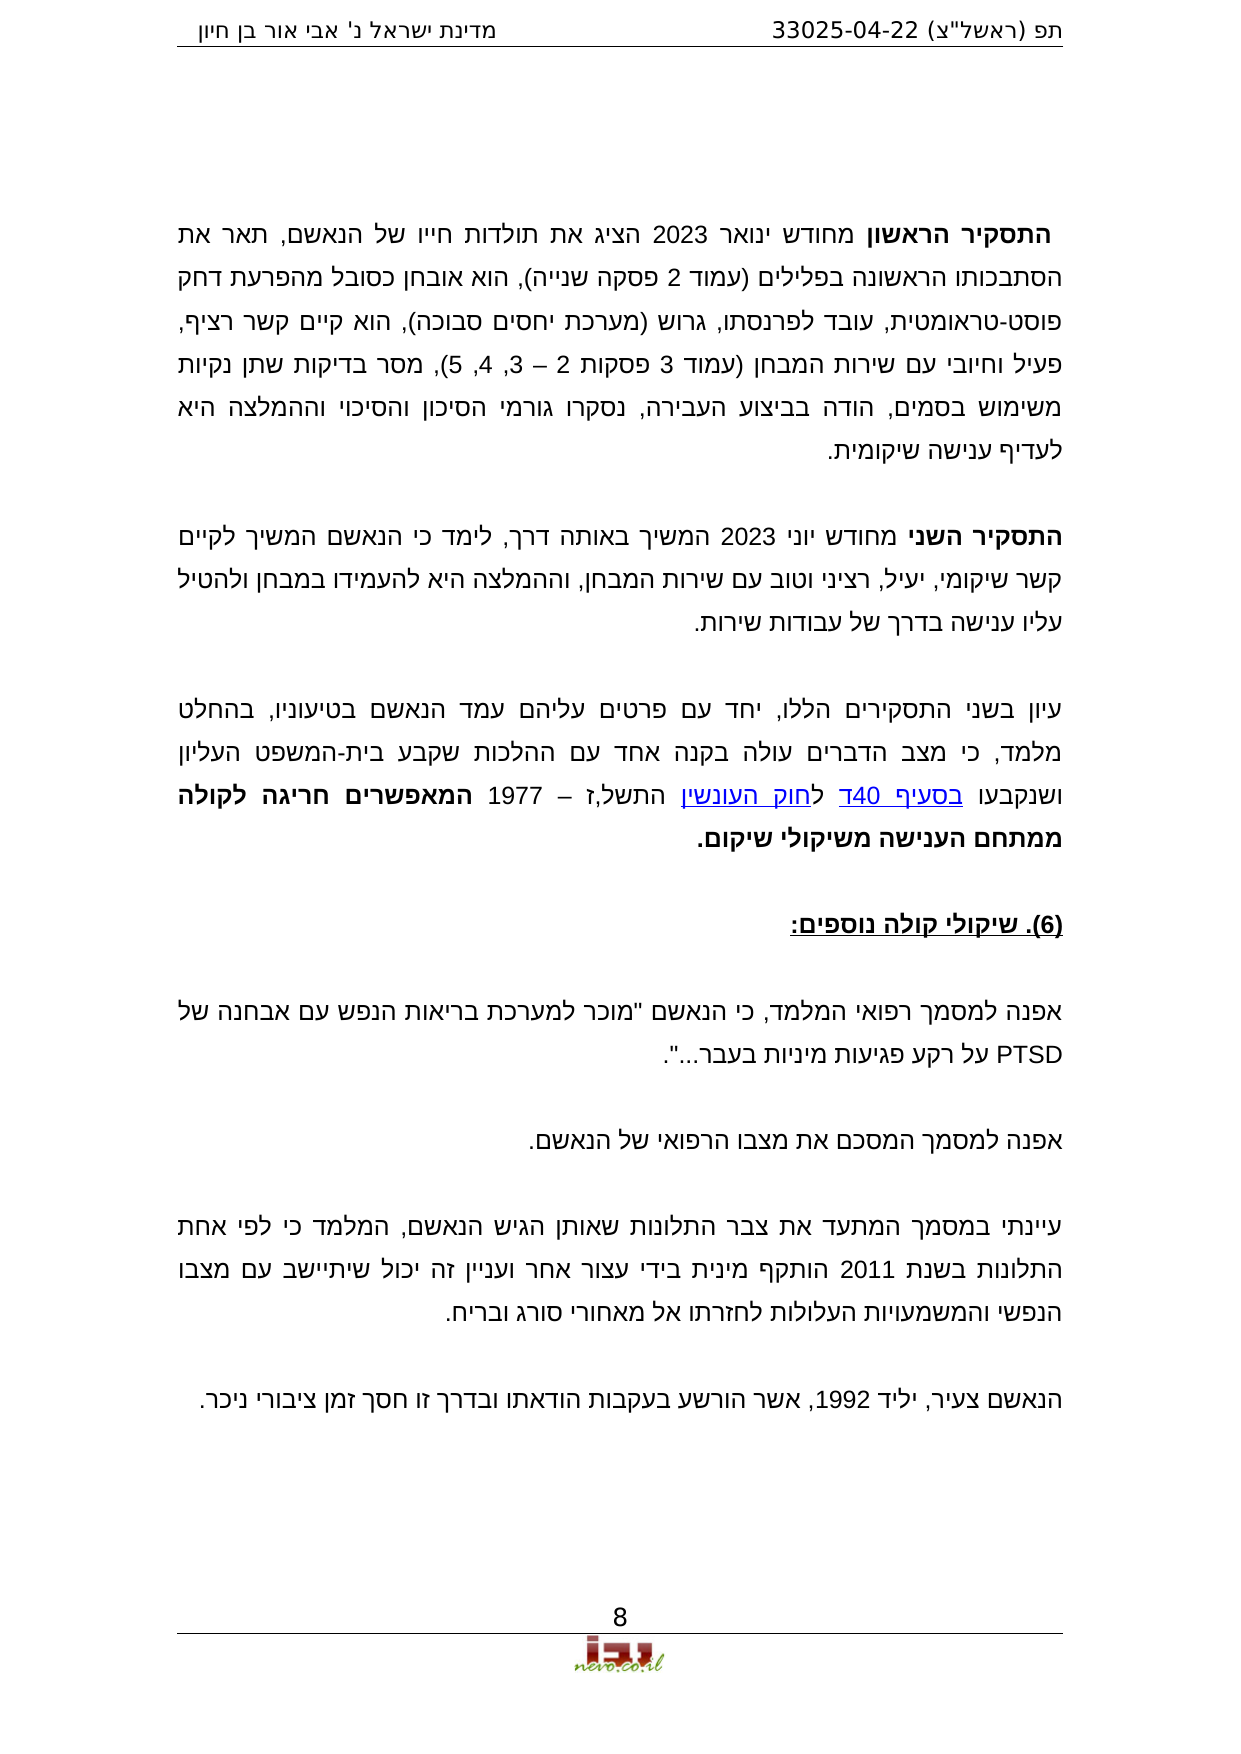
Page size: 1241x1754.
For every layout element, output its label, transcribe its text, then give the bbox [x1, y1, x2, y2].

text התסקיר השני מחודש יוני 2023 המשיך באותה דרך, לימד כי הנאשם המשיך לקיים קשר שיקומי, יעיל, רציני וטוב עם שירות המבחן, וההמלצה היא להעמידו במבחן ולהטיל עליו ענישה בדרך של עבודות שירות. [177, 522, 1063, 637]
text אפנה למסמך רפואי המלמד, כי הנאשם "מוכר למערכת בריאות הנפש עם אבחנה של PTSD על רקע פגיעות מיניות בעבר...". [177, 997, 1063, 1068]
text עיון בשני התסקירים הללו, יחד עם פרטים עליהם עמד הנאשם בטיעוניו, בהחלט מלמד, כי מצב הדברים עולה בקנה אחד עם ההלכות שקבע בית-המשפט העליון ושנקבעו בסעיף 40ד לחוק העונשין התשל,ז – 1977 המאפשרים חריגה לקולה ממתחם הענישה משיקולי שיקום. [177, 695, 1063, 853]
text אפנה למסמך המסכם את מצבו הרפואי של הנאשם. [177, 1126, 1063, 1155]
text הנאשם צעיר, יליד 1992, אשר הורשע בעקבות הודאתו ובדרך זו חסך זמן ציבורי ניכר. [177, 1385, 1063, 1413]
text (6). שיקולי קולה נוספים: [177, 910, 1063, 939]
picture [574, 1635, 666, 1673]
text עיינתי במסמך המתעד את צבר התלונות שאותן הגיש הנאשם, המלמד כי לפי אחת התלונות בשנת 2011 הותקף מינית בידי עצור אחר ועניין זה יכול שיתיישב עם מצבו הנפשי והמשמעויות העלולות לחזרתו אל מאחורי סורג ובריח. [177, 1212, 1063, 1327]
text התסקיר הראשון מחודש ינואר 2023 הציג את תולדות חייו של הנאשם, תאר את הסתבכותו הראשונה בפלילים (עמוד 2 פסקה שנייה), הוא אובחן כסובל מהפרעת דחק פוסט-טראומטית, עובד לפרנסתו, גרוש (מערכת יחסים סבוכה), הוא קיים קשר רציף, פעיל וחיובי עם שירות המבחן (עמוד 3 פסקות 2 – 3, 4, 5), מסר בדיקות שתן נקיות משימוש בסמים, הודה בביצוע העבירה, נסקרו גורמי הסיכון והסיכוי וההמלצה היא לעדיף ענישה שיקומית. [177, 220, 1063, 465]
